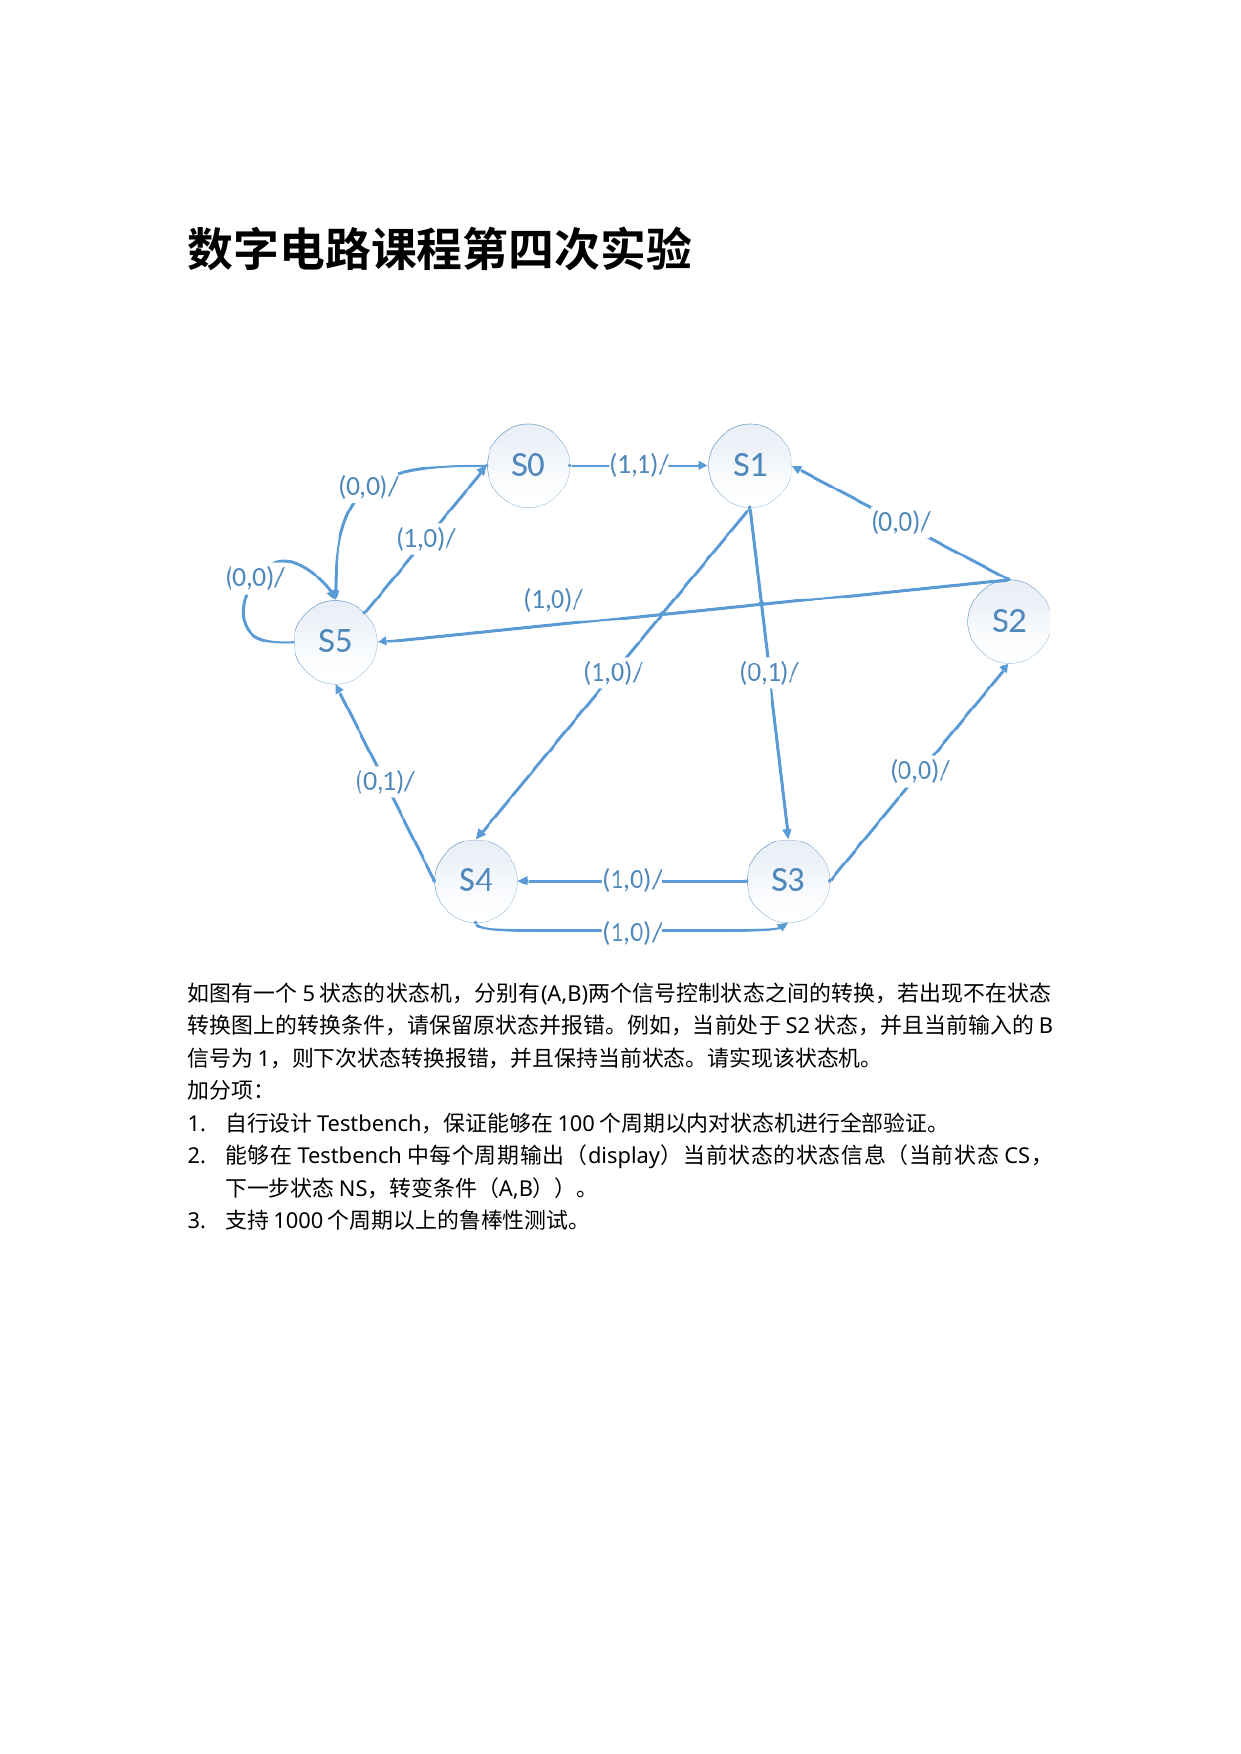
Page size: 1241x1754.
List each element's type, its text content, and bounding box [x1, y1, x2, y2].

list 自行设计Testbench，保证能够在100个周期以内对状态机进行全部验证。 [187, 1105, 1053, 1138]
subtitle 数字电路课程第四次实验 [187, 197, 1053, 295]
list 能够在Testbench中每个周期输出（display）当前状态的状态信息（当前状态CS，下一步状态NS，转变条件（A,B））。 [187, 1138, 1053, 1203]
list 支持1000个周期以上的鲁棒性测试。 [187, 1203, 1053, 1235]
text 如图有一个5状态的状态机，分别有(A,B)两个信号控制状态之间的转换，若出现不在状态转换图上的转换条件，请保留原状态并报错。例如，当前处于S2状态，并且当前输入的B信号为1，则下次状态转换报错，并且保持当前状态。请实现该状态机。 [187, 975, 1053, 1073]
text 加分项： [187, 1073, 1053, 1105]
